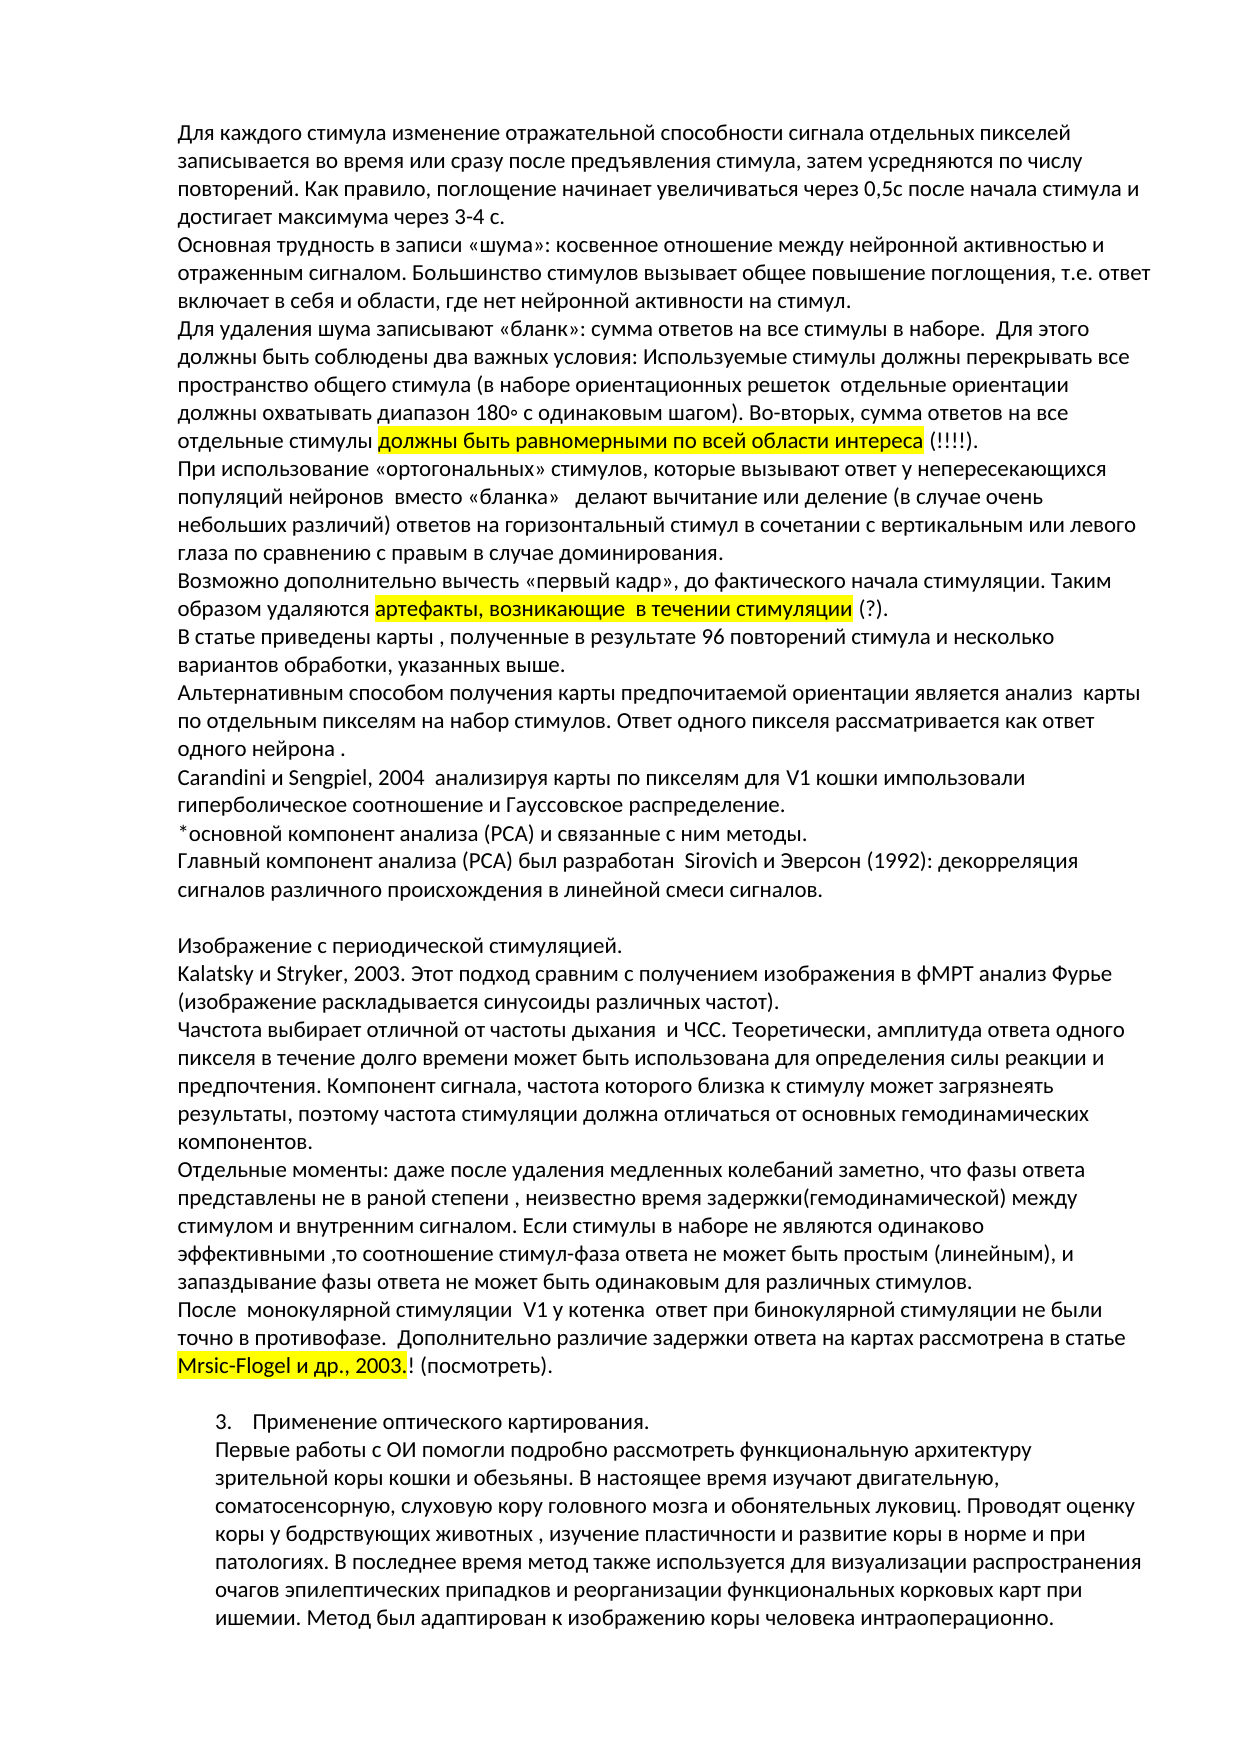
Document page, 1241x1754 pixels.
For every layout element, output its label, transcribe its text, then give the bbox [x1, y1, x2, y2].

text *основной компонент анализа (РСА) и связанные с ним методы. [177, 819, 1152, 847]
text Основная трудность в записи «шума»: косвенное отношение между нейронной активностью и отраженным сигналом. Большинство стимулов вызывает общее повышение поглощения, т.е. ответ включает в себя и области, где нет нейронной активности на стимул. [177, 230, 1152, 314]
text После монокулярной стимуляции V1 у котенка ответ при бинокулярной стимуляции не были точно в противофазе. Дополнительно различие задержки ответа на картах рассмотрена в статье Mrsic-Flogel и др., 2003.! (посмотреть). [177, 1295, 1152, 1379]
text Альтернативным способом получения карты предпочитаемой ориентации является анализ карты по отдельным пикселям на набор стимулов. Ответ одного пикселя рассматривается как ответ одного нейрона . [177, 678, 1152, 763]
text Возможно дополнительно вычесть «первый кадр», до фактического начала стимуляции. Таким образом удаляются артефакты, возникающие в течении стимуляции (?). [177, 566, 1152, 622]
list Применение оптического картирования. [215, 1407, 1152, 1435]
text Чачстота выбирает отличной от частоты дыхания и ЧСС. Теоретически, амплитуда ответа одного пикселя в течение долго времени может быть использована для определения силы реакции и предпочтения. Компонент сигнала, частота которого близка к стимулу может загрязнеять результаты, поэтому частота стимуляции должна отличаться от основных гемодинамических компонентов. [177, 1015, 1152, 1155]
text Для каждого стимула изменение отражательной способности сигнала отдельных пикселей записывается во время или сразу после предъявления стимула, затем усредняются по числу повторений. Как правило, поглощение начинает увеличиваться через 0,5с после начала стимула и достигает максимума через 3-4 с. [177, 118, 1152, 230]
text Отдельные моменты: даже после удаления медленных колебаний заметно, что фазы ответа представлены не в раной степени , неизвестно время задержки(гемодинамической) между стимулом и внутренним сигналом. Если стимулы в наборе не являются одинаково эффективными ,то соотношение стимул-фаза ответа не может быть простым (линейным), и запаздывание фазы ответа не может быть одинаковым для различных стимулов. [177, 1155, 1152, 1295]
text Главный компонент анализа (РСА) был разработан Sirovich и Эверсон (1992): декорреляция сигналов различного происхождения в линейной смеси сигналов. [177, 847, 1152, 903]
text Carandini и Sengpiel, 2004 анализируя карты по пикселям для V1 кошки импользовали гиперболическое соотношение и Гауссовское распределение. [177, 763, 1152, 819]
text Kalatsky и Stryker, 2003. Этот подход сравним с получением изображения в фМРТ анализ Фурье (изображение раскладывается синусоиды различных частот). [177, 959, 1152, 1015]
text Изображение с периодической стимуляцией. [177, 931, 1152, 959]
text При использование «ортогональных» стимулов, которые вызывают ответ у непересекающихся популяций нейронов вместо «бланка» делают вычитание или деление (в случае очень небольших различий) ответов на горизонтальный стимул в сочетании с вертикальным или левого глаза по сравнению с правым в случае доминирования. [177, 454, 1152, 566]
text Для удаления шума записывают «бланк»: сумма ответов на все стимулы в наборе. Для этого должны быть соблюдены два важных условия: Используемые стимулы должны перекрывать все пространство общего стимула (в наборе ориентационных решеток отдельные ориентации должны охватывать диапазон 180◦ с одинаковым шагом). Во-вторых, сумма ответов на все отдельные стимулы должны быть равномерными по всей области интереса (!!!!). [177, 314, 1152, 454]
text Первые работы с ОИ помогли подробно рассмотреть функциональную архитектуру зрительной коры кошки и обезьяны. В настоящее время изучают двигательную, соматосенсорную, слуховую кору головного мозга и обонятельных луковиц. Проводят оценку коры у бодрствующих животных , изучение пластичности и развитие коры в норме и при патологиях. В последнее время метод также используется для визуализации распространения очагов эпилептических припадков и реорганизации функциональных корковых карт при ишемии. Метод был адаптирован к изображению коры человека интраоперационно. [215, 1435, 1152, 1631]
text В статье приведены карты , полученные в результате 96 повторений стимула и несколько вариантов обработки, указанных выше. [177, 622, 1152, 678]
